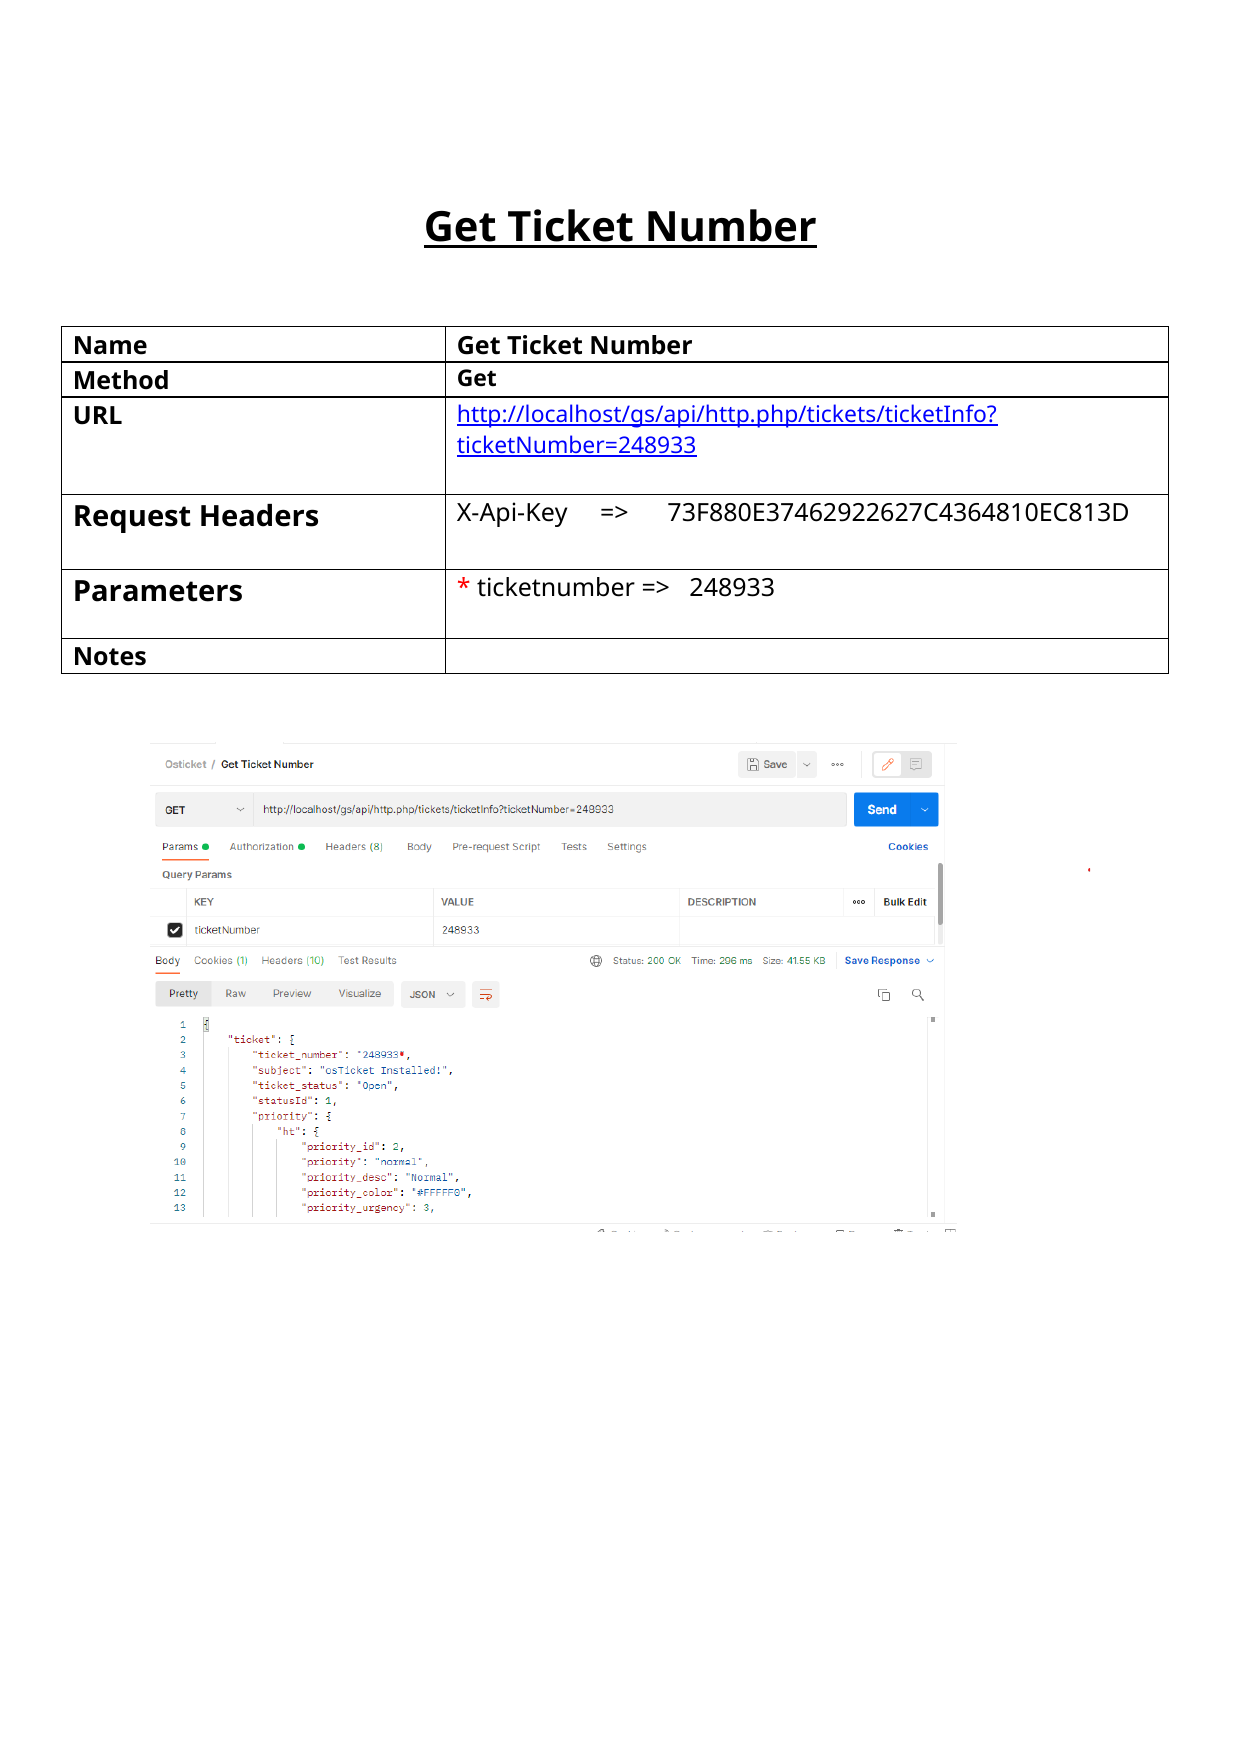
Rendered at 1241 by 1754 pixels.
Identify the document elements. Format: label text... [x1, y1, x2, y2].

table_cell Parameters [62, 570, 445, 638]
picture [150, 742, 1091, 1232]
subtitle Get Ticket Number [150, 197, 1090, 254]
table_header Name [62, 327, 445, 361]
table_cell [446, 639, 1168, 673]
table_cell Notes [62, 639, 445, 673]
table_cell Get [446, 363, 1168, 396]
table_cell Method [62, 363, 445, 396]
table_cell URL [62, 398, 445, 494]
table_cell Request Headers [62, 495, 445, 569]
table_cell * ticketnumber => 248933 [446, 570, 1168, 638]
table_cell X-Api-Key => 73F880E37462922627C4364810EC813D [446, 495, 1168, 569]
table_header Get Ticket Number [446, 327, 1168, 361]
table_cell http://localhost/gs/api/http.php/tickets/ticketInfo?ticketNumber=248933 [446, 398, 1168, 494]
